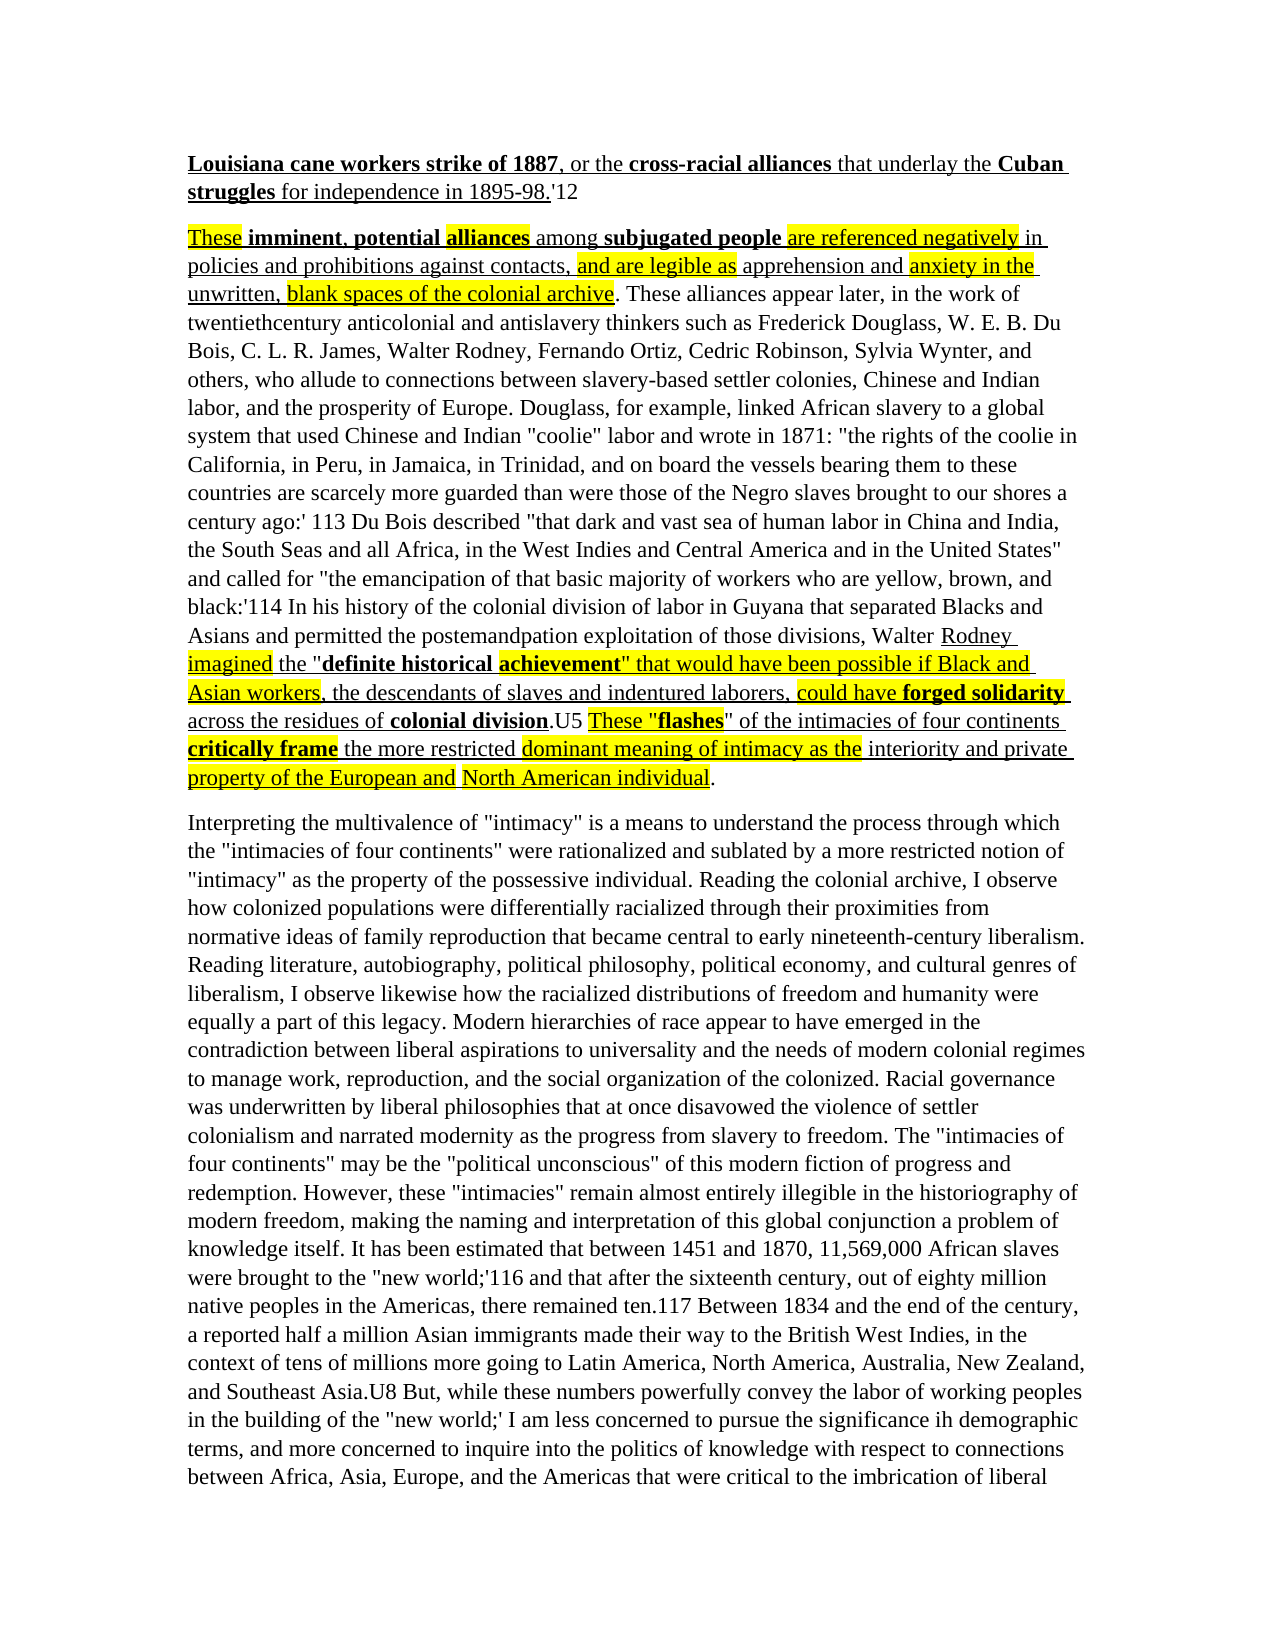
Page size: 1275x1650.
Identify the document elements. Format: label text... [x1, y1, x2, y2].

text These imminent, potential alliances among subjugated people are referenced negatively in policies and prohibitions against contacts, and are legible as apprehension and anxiety in the unwritten, blank spaces of the colonial archive. These alliances appear later, in the work of twentiethcentury anticolonial and antislavery thinkers such as Frederick Douglass, W. E. B. Du Bois, C. L. R. James, Walter Rodney, Fernando Ortiz, Cedric Robinson, Sylvia Wynter, and others, who allude to connections between slavery-based settler colonies, Chinese and Indian labor, and the prosperity of Europe. Douglass, for example, linked African slavery to a global system that used Chinese and Indian "coolie" labor and wrote in 1871: "the rights of the coolie in California, in Peru, in Jamaica, in Trinidad, and on board the vessels bearing them to these countries are scarcely more guarded than were those of the Negro slaves brought to our shores a century ago:' 113 Du Bois described "that dark and vast sea of human labor in China and India, the South Seas and all Africa, in the West Indies and Central America and in the United States" and called for "the emancipation of that basic majority of workers who are yellow, brown, and black:'114 In his history of the colonial division of labor in Guyana that separated Blacks and Asians and permitted the postemandpation exploitation of those divisions, Walter Rodney imagined the "definite historical achievement" that would have been possible if Black and Asian workers, the descendants of slaves and indentured laborers, could have forged solidarity across the residues of colonial division.U5 These "flashes" of the intimacies of four continents critically frame the more restricted dominant meaning of intimacy as the interiority and private property of the European and North American individual. [187, 223, 1087, 790]
text Louisiana cane workers strike of 1887, or the cross-racial alliances that underlay the Cuban struggles for independence in 1895-98.'12 [187, 150, 1087, 205]
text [187, 809, 1087, 1489]
